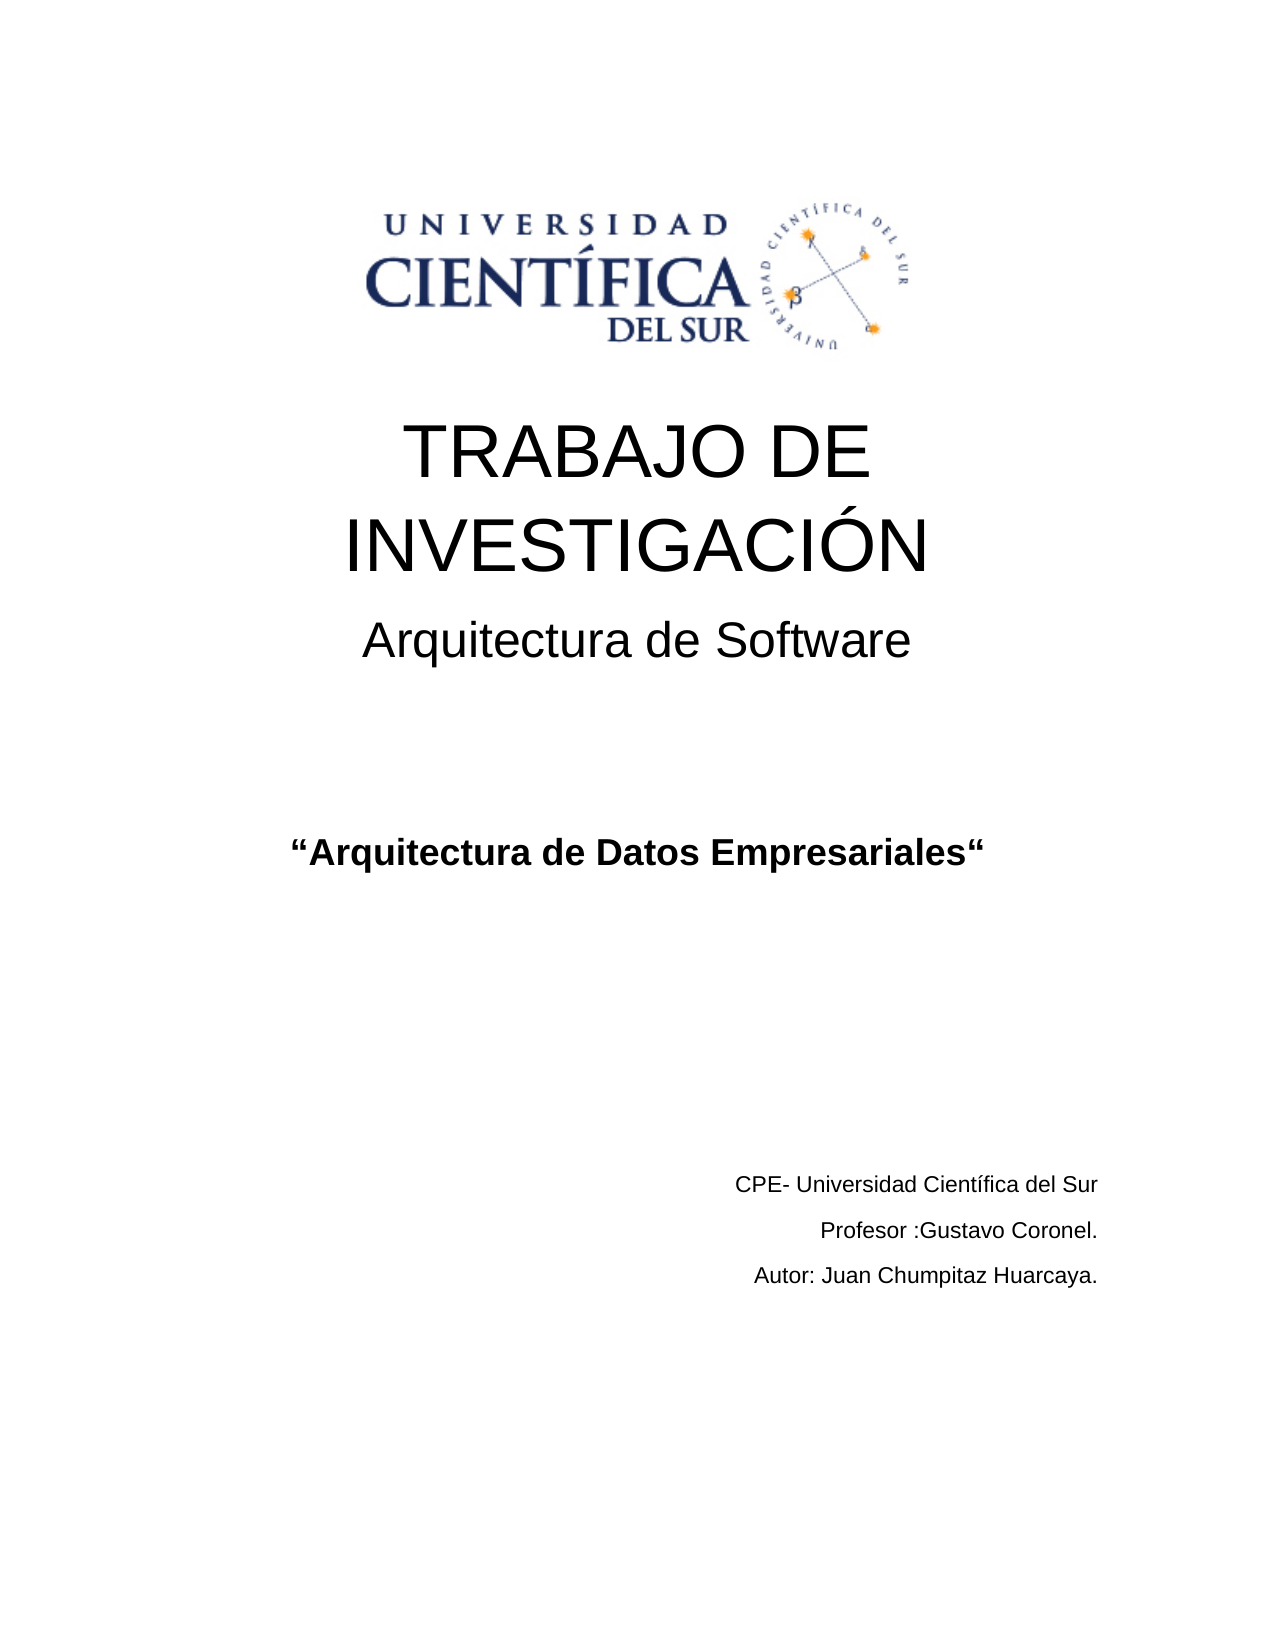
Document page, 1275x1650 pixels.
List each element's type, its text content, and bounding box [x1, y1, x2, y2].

text CPE- Universidad Científica del Sur [177, 1171, 1098, 1198]
picture [348, 147, 927, 406]
text TRABAJO DE INVESTIGACIÓN [177, 288, 1098, 587]
text Profesor :Gustavo Coronel. [177, 1217, 1098, 1243]
text “Arquitectura de Datos Empresariales“ [177, 830, 1098, 873]
text Arquitectura de Software [177, 610, 1098, 668]
text Autor: Juan Chumpitaz Huarcaya. [177, 1262, 1098, 1288]
